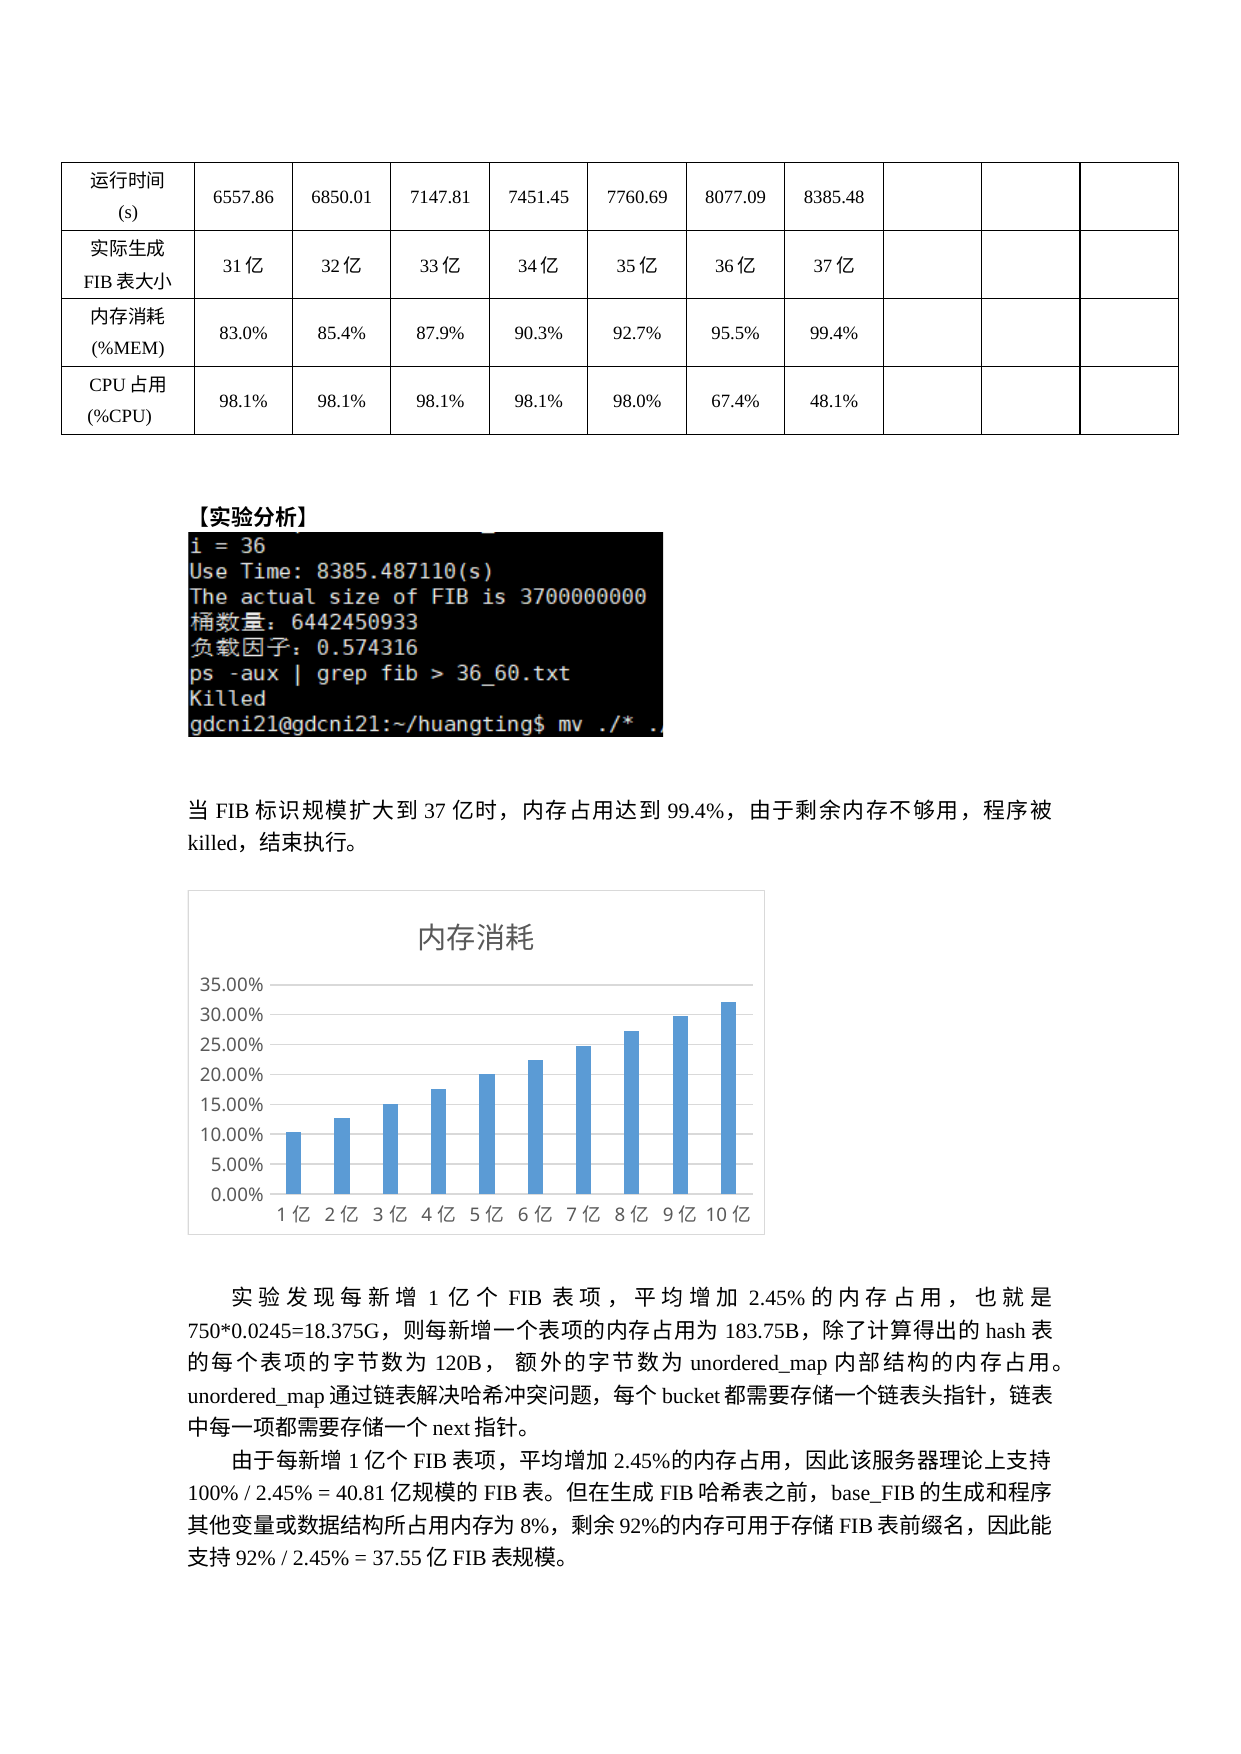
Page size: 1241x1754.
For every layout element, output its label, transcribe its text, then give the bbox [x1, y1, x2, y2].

table_cell 35亿 [588, 231, 686, 298]
table_cell 33亿 [391, 231, 489, 298]
table_cell 34亿 [490, 231, 587, 298]
table_cell [1081, 299, 1178, 366]
text 实验发现每新增1亿个FIB表项，平均增加2.45%的内存占用，也就是750*0.0245=18.375G，则每新增一个表项的内存占用为183.75B，除了计算得出的hash表的每个表项的字节数为120B， 额外的字节数为unordered_map内部结构的内存占用。unordered_map通过链表解决哈希冲突问题，每个bucket都需要存储一个链表头指针，链表中每一项都需要存储一个next指针。 [187, 1280, 1053, 1442]
table_cell 内存消耗(%MEM) [62, 299, 194, 366]
table_cell [982, 163, 1079, 230]
table_cell [1081, 163, 1178, 230]
table_cell [884, 163, 981, 230]
table_cell [884, 231, 981, 298]
table_cell 67.4% [687, 367, 784, 434]
table_cell 36亿 [687, 231, 784, 298]
table_cell [982, 231, 1079, 298]
table_cell 85.4% [293, 299, 390, 366]
table_cell 32亿 [293, 231, 390, 298]
table_cell 87.9% [391, 299, 489, 366]
table_cell 90.3% [490, 299, 587, 366]
table_cell 99.4% [785, 299, 883, 366]
table_cell 6850.01 [293, 163, 390, 230]
table_cell 98.1% [195, 367, 292, 434]
table_cell 83.0% [195, 299, 292, 366]
table_cell 98.0% [588, 367, 686, 434]
table_cell 8385.48 [785, 163, 883, 230]
table_cell CPU占用 (%CPU) [62, 367, 194, 434]
table_cell 7147.81 [391, 163, 489, 230]
table_cell [884, 367, 981, 434]
table_cell 实际生成 FIB表大小 [62, 231, 194, 298]
table_cell 98.1% [293, 367, 390, 434]
text 由于每新增1亿个FIB表项，平均增加2.45%的内存占用，因此该服务器理论上支持100% / 2.45% = 40.81亿规模的FIB表。但在生成FIB哈希表之前，base_FIB的生成和程序其他变量或数据结构所占用内存为8%，剩余92%的内存可用于存储FIB表前缀名，因此能支持92% / 2.45% = 37.55亿FIB表规模。 [187, 1442, 1053, 1572]
table_cell 8077.09 [687, 163, 784, 230]
table_cell 7451.45 [490, 163, 587, 230]
table_cell [982, 367, 1079, 434]
table_cell [1081, 367, 1178, 434]
table_cell 6557.86 [195, 163, 292, 230]
table_cell 运行时间 (s) [62, 163, 194, 230]
table_cell 48.1% [785, 367, 883, 434]
table_cell [1081, 231, 1178, 298]
table_cell 7760.69 [588, 163, 686, 230]
text 当FIB标识规模扩大到37亿时，内存占用达到99.4%，由于剩余内存不够用，程序被killed，结束执行。 [187, 792, 1053, 857]
table_cell [884, 299, 981, 366]
table_cell 98.1% [490, 367, 587, 434]
table_cell 92.7% [588, 299, 686, 366]
text 【实验分析】 [187, 500, 1053, 532]
table_cell 37亿 [785, 231, 883, 298]
table_cell 95.5% [687, 299, 784, 366]
table_cell 31亿 [195, 231, 292, 298]
table_cell [982, 299, 1079, 366]
table_cell 98.1% [391, 367, 489, 434]
